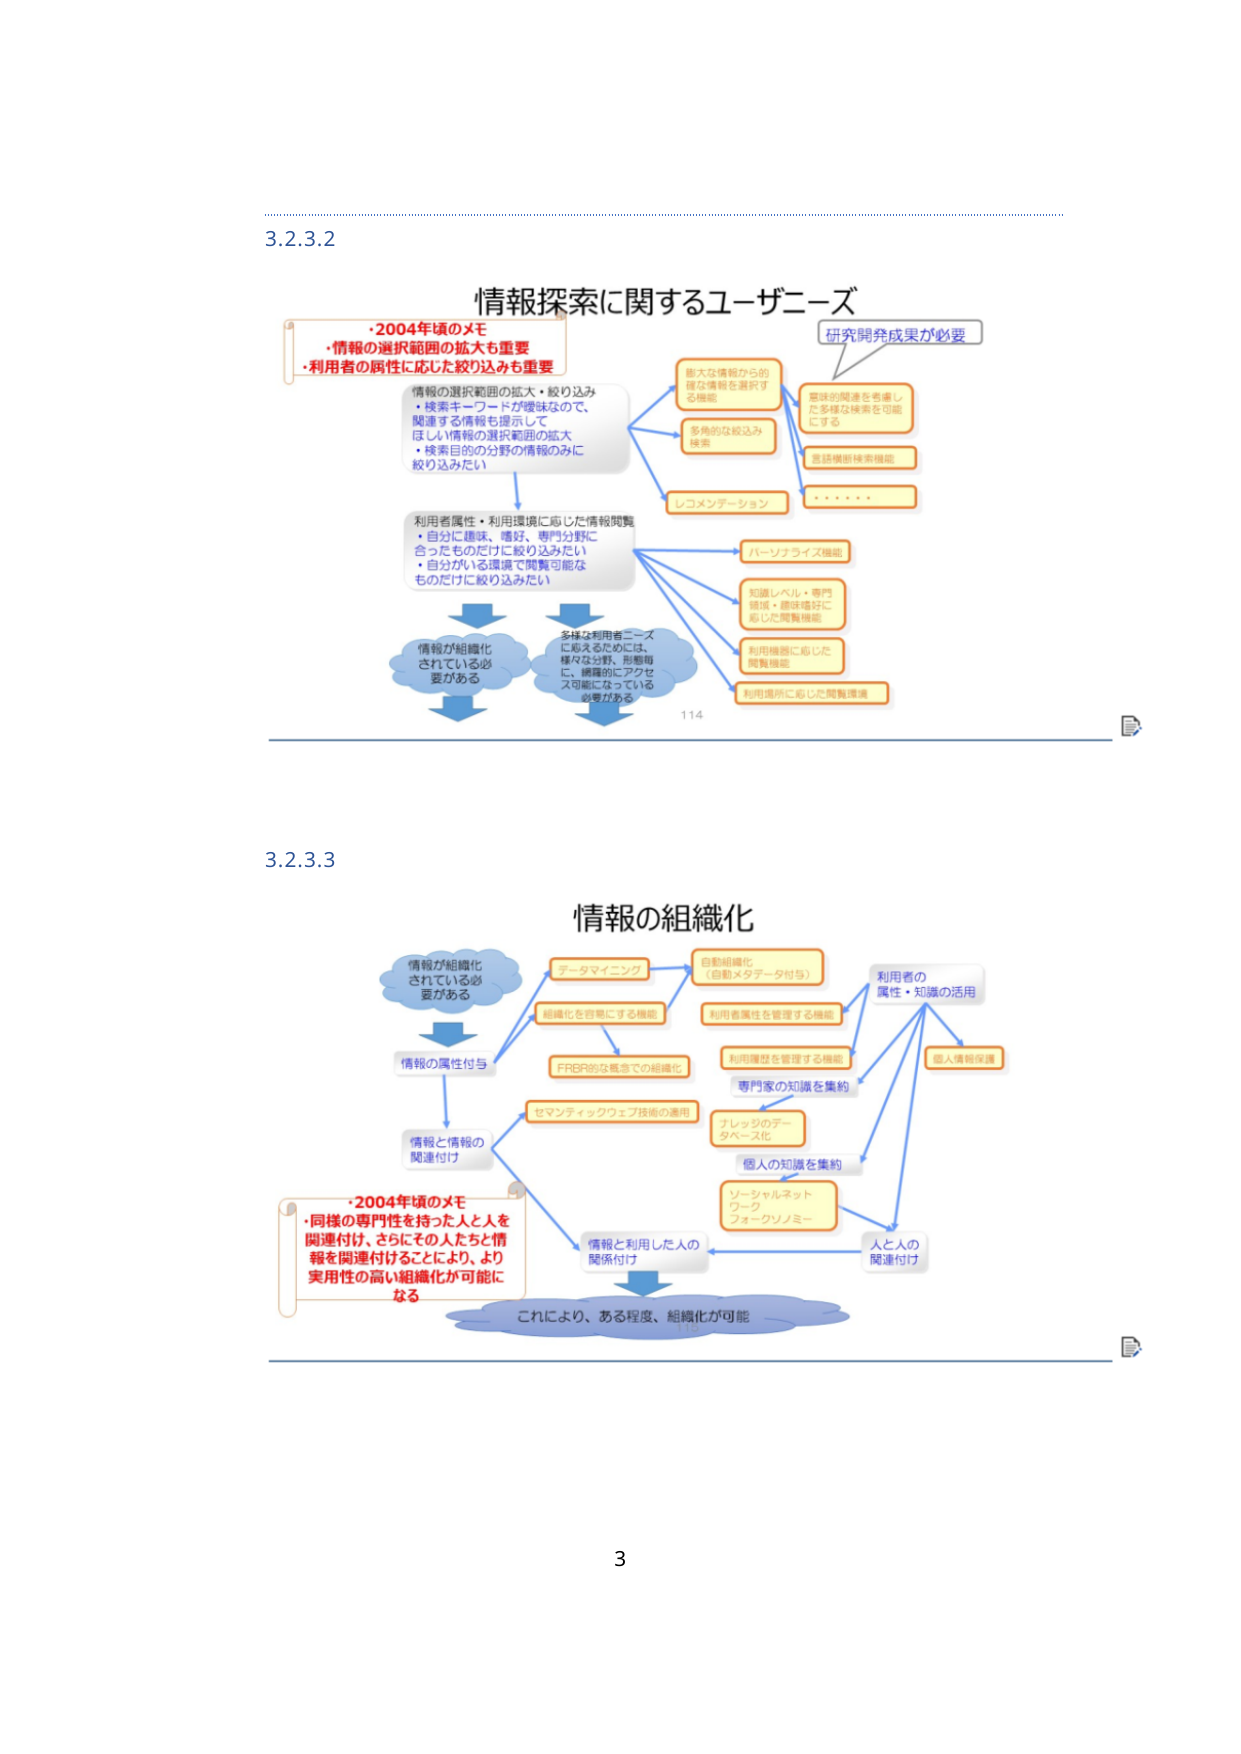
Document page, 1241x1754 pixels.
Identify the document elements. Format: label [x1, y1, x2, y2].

picture [264, 257, 1151, 746]
picture [264, 878, 1151, 1367]
